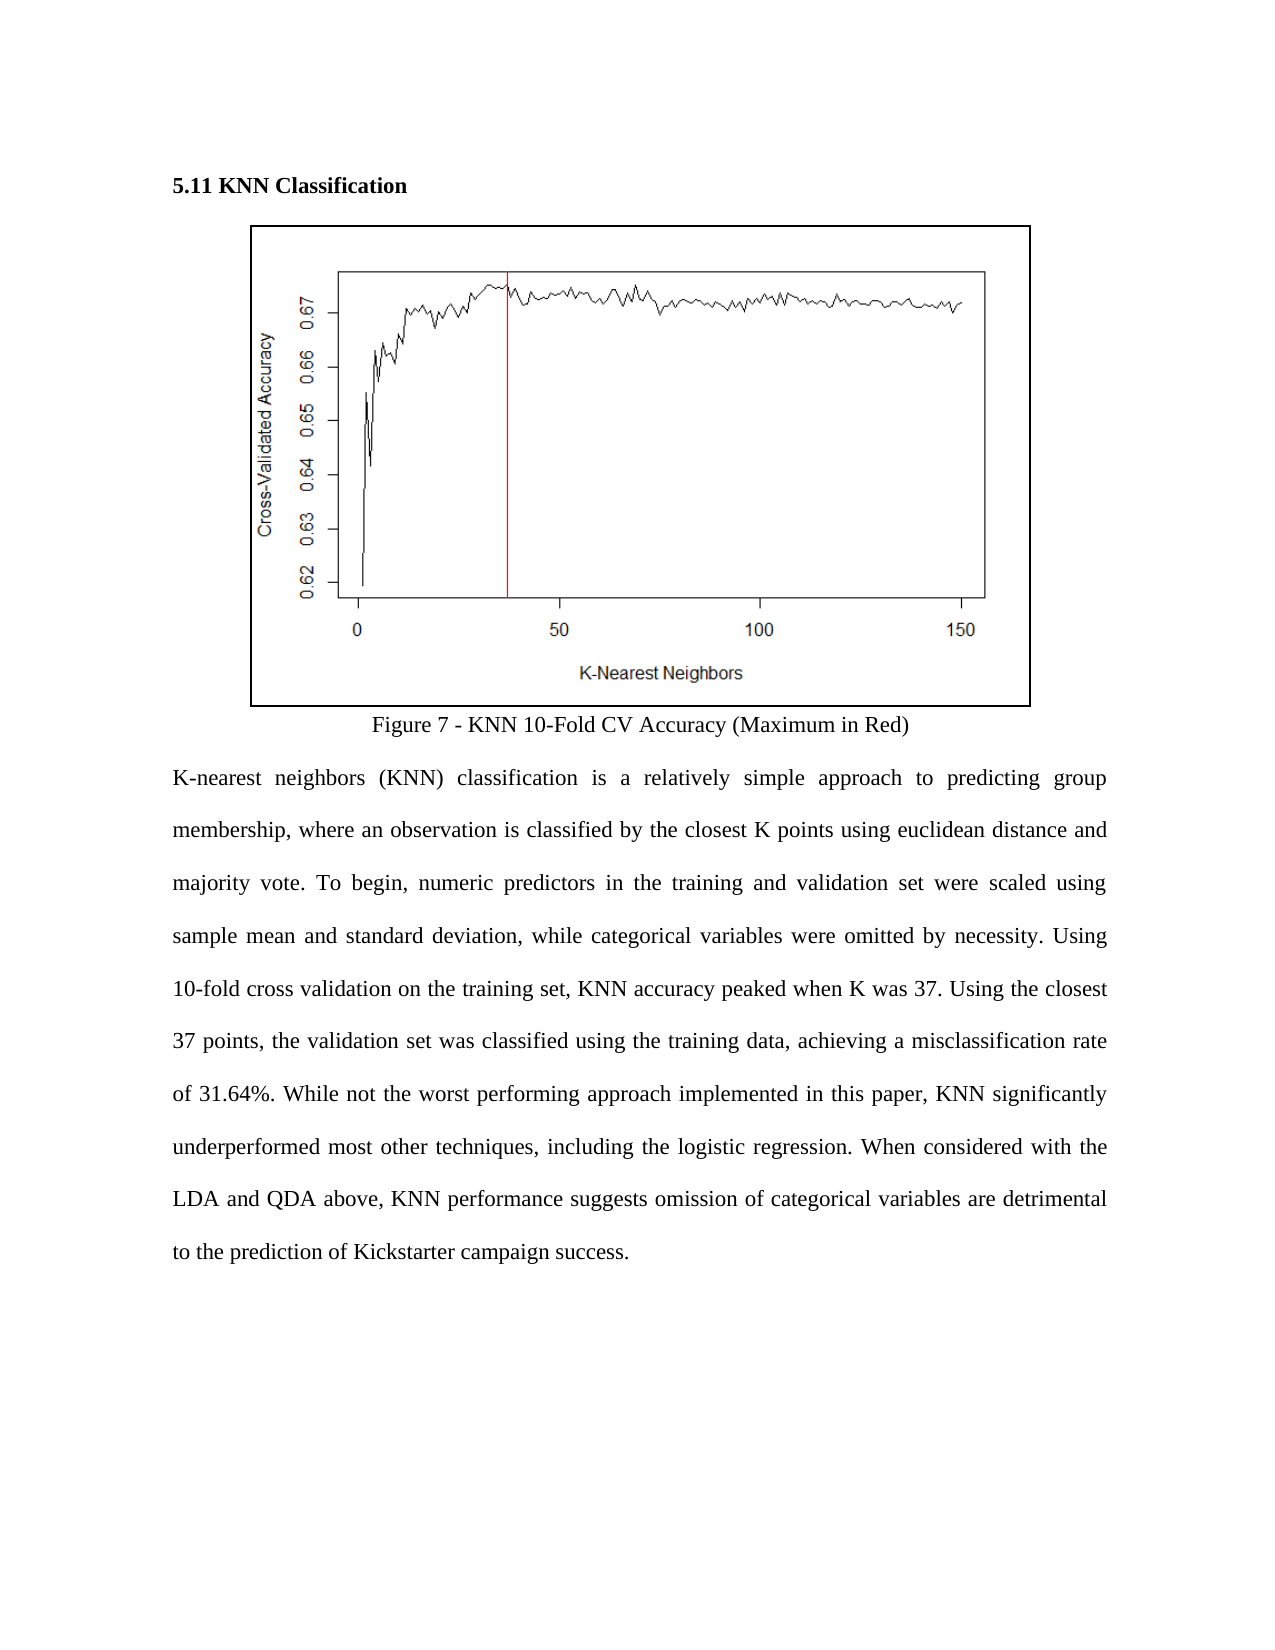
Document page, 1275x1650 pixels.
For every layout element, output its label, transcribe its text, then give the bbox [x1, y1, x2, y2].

text Figure 7 - KNN 10-Fold CV Accuracy (Maximum in Red) [172, 711, 1109, 737]
picture [252, 227, 1029, 705]
text K-nearest neighbors (KNN) classification is a relatively simple approach to predicting group membership, where an observation is classified by the closest K points using euclidean distance and majority vote. To begin, numeric predictors in the training and validation set were scaled using sample mean and standard deviation, while categorical variables were omitted by necessity. Using 10-fold cross validation on the training set, KNN accuracy peaked when K was 37. Using the closest 37 points, the validation set was classified using the training data, achieving a misclassification rate of 31.64%. While not the worst performing approach implemented in this paper, KNN significantly underperformed most other techniques, including the logistic regression. When considered with the LDA and QDA above, KNN performance suggests omission of categorical variables are detrimental to the prediction of Kickstarter campaign success. [172, 764, 1109, 1264]
text 5.11 KNN Classification [172, 172, 1109, 199]
